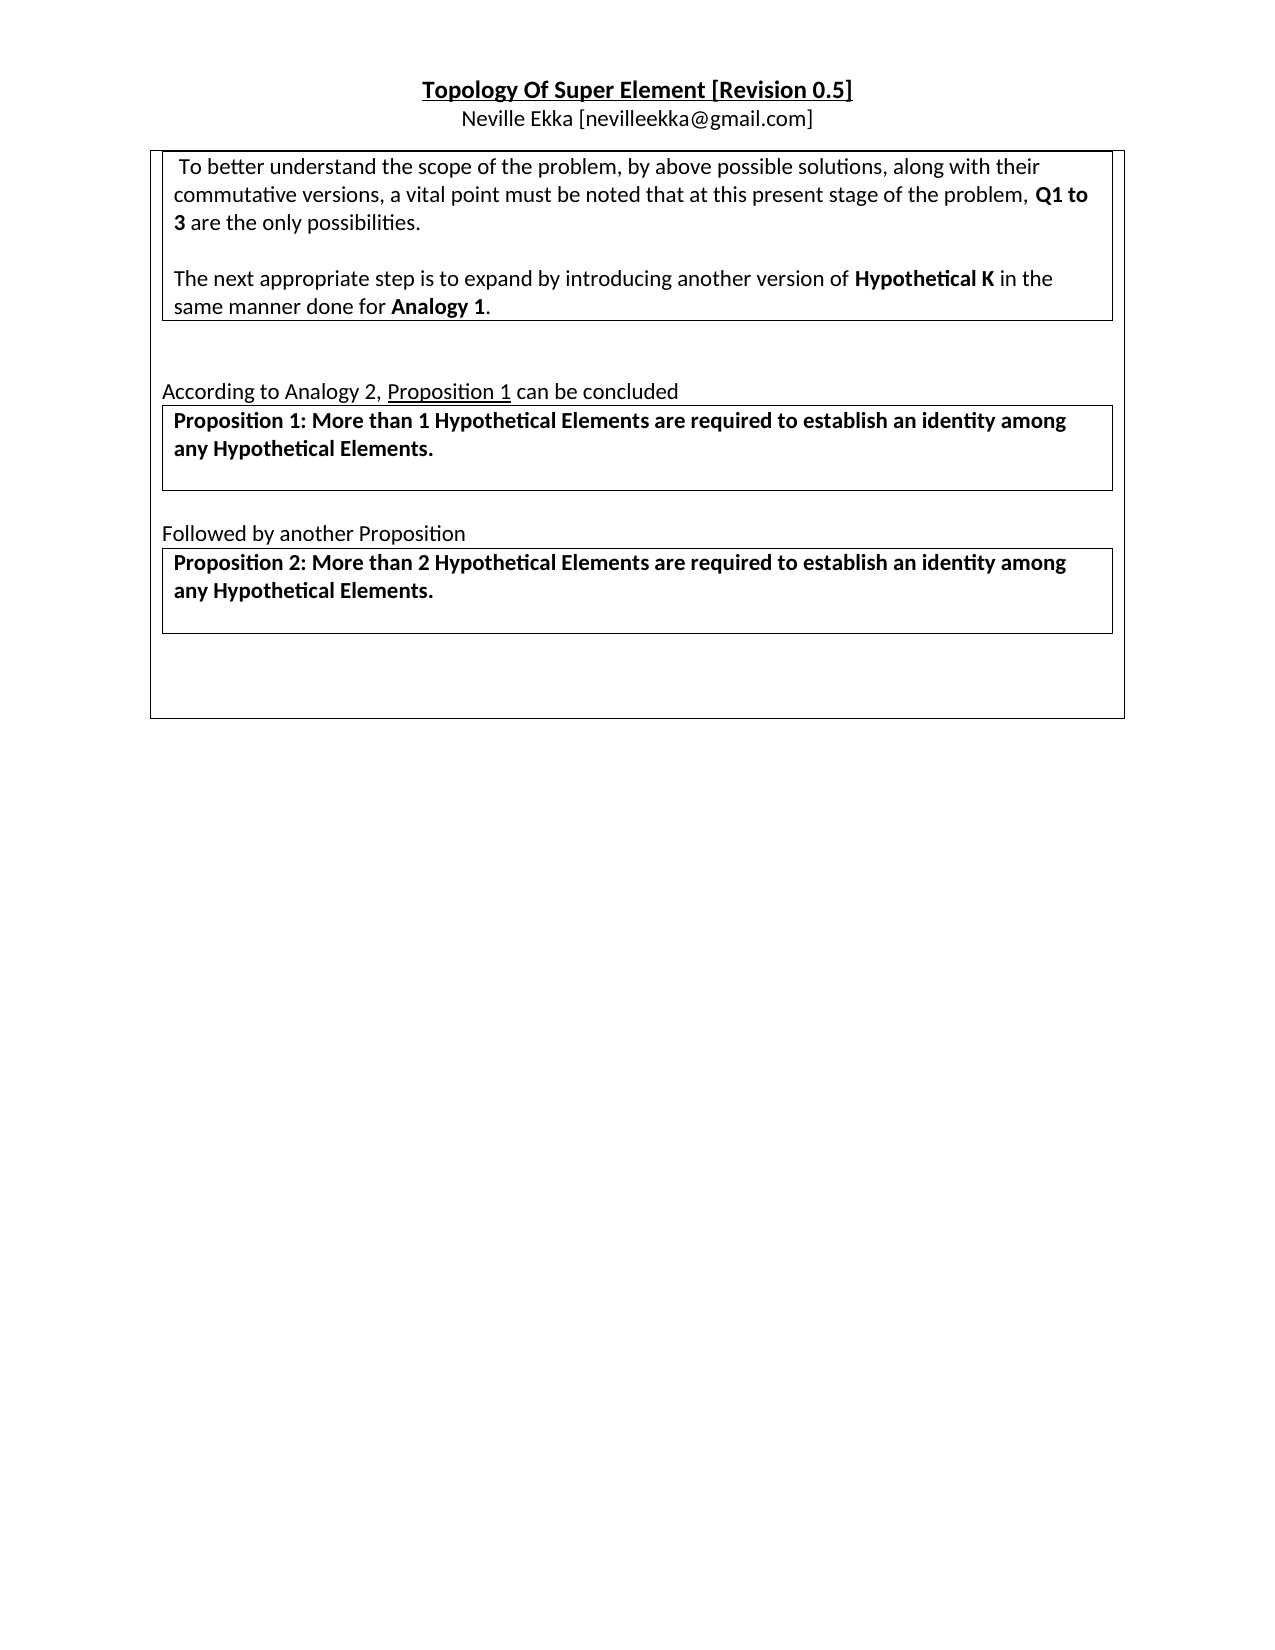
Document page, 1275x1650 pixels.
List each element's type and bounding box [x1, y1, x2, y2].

table_header [151, 151, 1124, 718]
